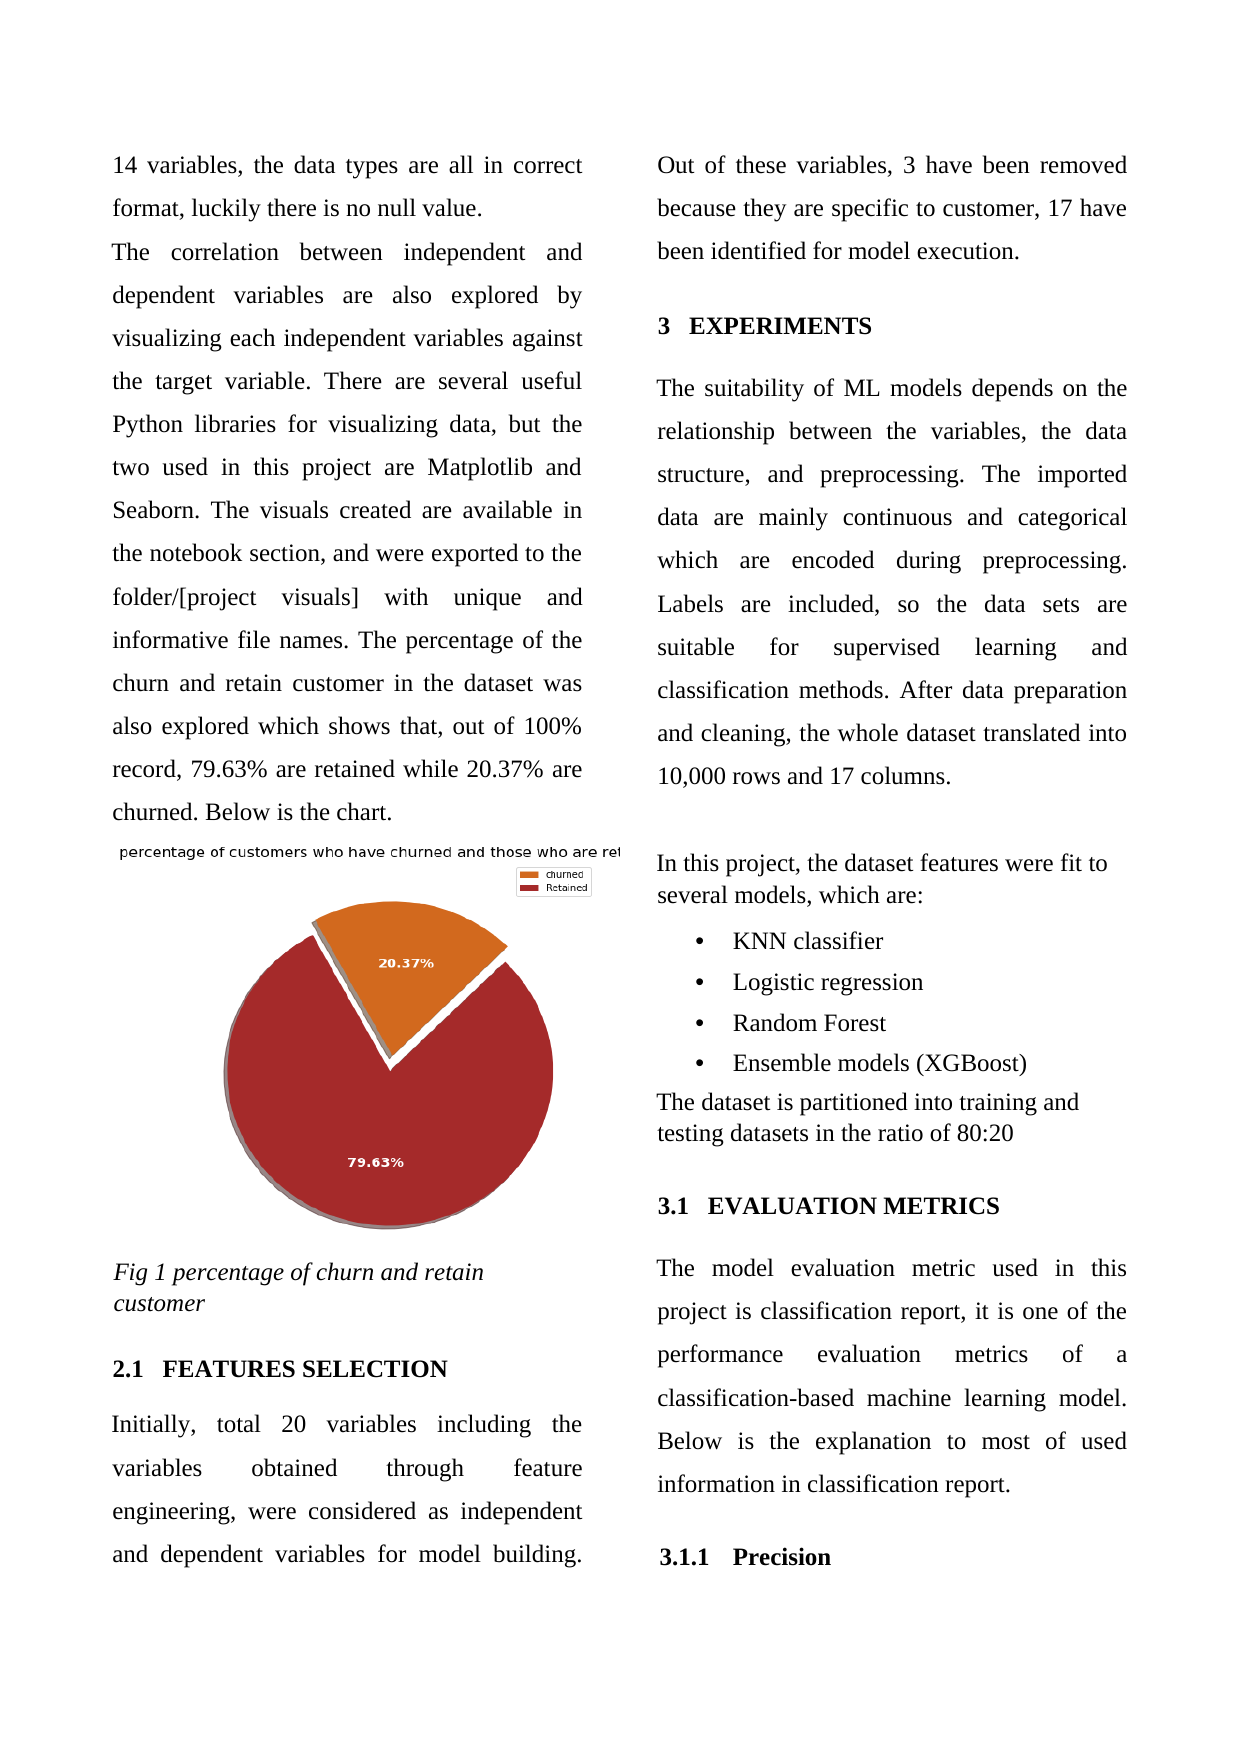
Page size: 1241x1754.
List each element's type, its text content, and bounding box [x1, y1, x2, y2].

text The correlation between independent and dependent variables are also explored by visualizing each independent variables against the target variable. There are several useful Python libraries for visualizing data, but the two used in this project are Matplotlib and Seaborn. The visuals created are available in the notebook section, and were exported to the folder/[project visuals] with unique and informative file names. The percentage of the churn and retain customer in the dataset was also explored which shows that, out of 100% record, 79.63% are retained while 20.37% are churned. Below is the chart. [111, 237, 583, 826]
text Fig 1 percentage of churn and retain customer [113, 1257, 583, 1317]
text The suitability of ML models depends on the relationship between the variables, the data structure, and preprocessing. The imported data are mainly continuous and categorical which are encoded during preprocessing. Labels are included, so the data sets are suitable for supervised learning and classification methods. After data preparation and cleaning, the whole dataset translated into 10,000 rows and 17 columns. [656, 373, 1128, 790]
text Initially, total 20 variables including the variables obtained through feature engineering, were considered as independent and dependent variables for model building. Out of these variables, 3 have been removed because they are specific to customer, 17 have been identified for model execution. [111, 1409, 583, 1568]
subtitle 2.1 FEATURES SELECTION [112, 1354, 583, 1383]
subtitle 3 EXPERIMENTS [658, 311, 1128, 339]
list Random Forest [695, 1008, 1128, 1036]
list Ensemble models (XGBoost) [695, 1048, 1128, 1077]
subtitle 3.1 EVALUATION METRICS [658, 1191, 1128, 1220]
text The dataset is partitioned into training and testing datasets in the ratio of 80:20 [656, 1087, 1128, 1147]
list KNN classifier [695, 926, 1128, 954]
picture [112, 840, 620, 1255]
list Logistic regression [695, 967, 1128, 995]
text The model evaluation metric used in this project is classification report, it is one of the performance evaluation metrics of a classification-based machine learning model. Below is the explanation to most of used information in classification report. [656, 1253, 1128, 1498]
text Initially, total 20 variables including the variables obtained through feature engineering, were considered as independent and dependent variables for model building. Out of these variables, 3 have been removed because they are specific to customer, 17 have been identified for model execution. [656, 150, 1128, 265]
text In this project, the dataset features were fit to several models, which are: [656, 848, 1128, 909]
list Precision [658, 1542, 1128, 1571]
